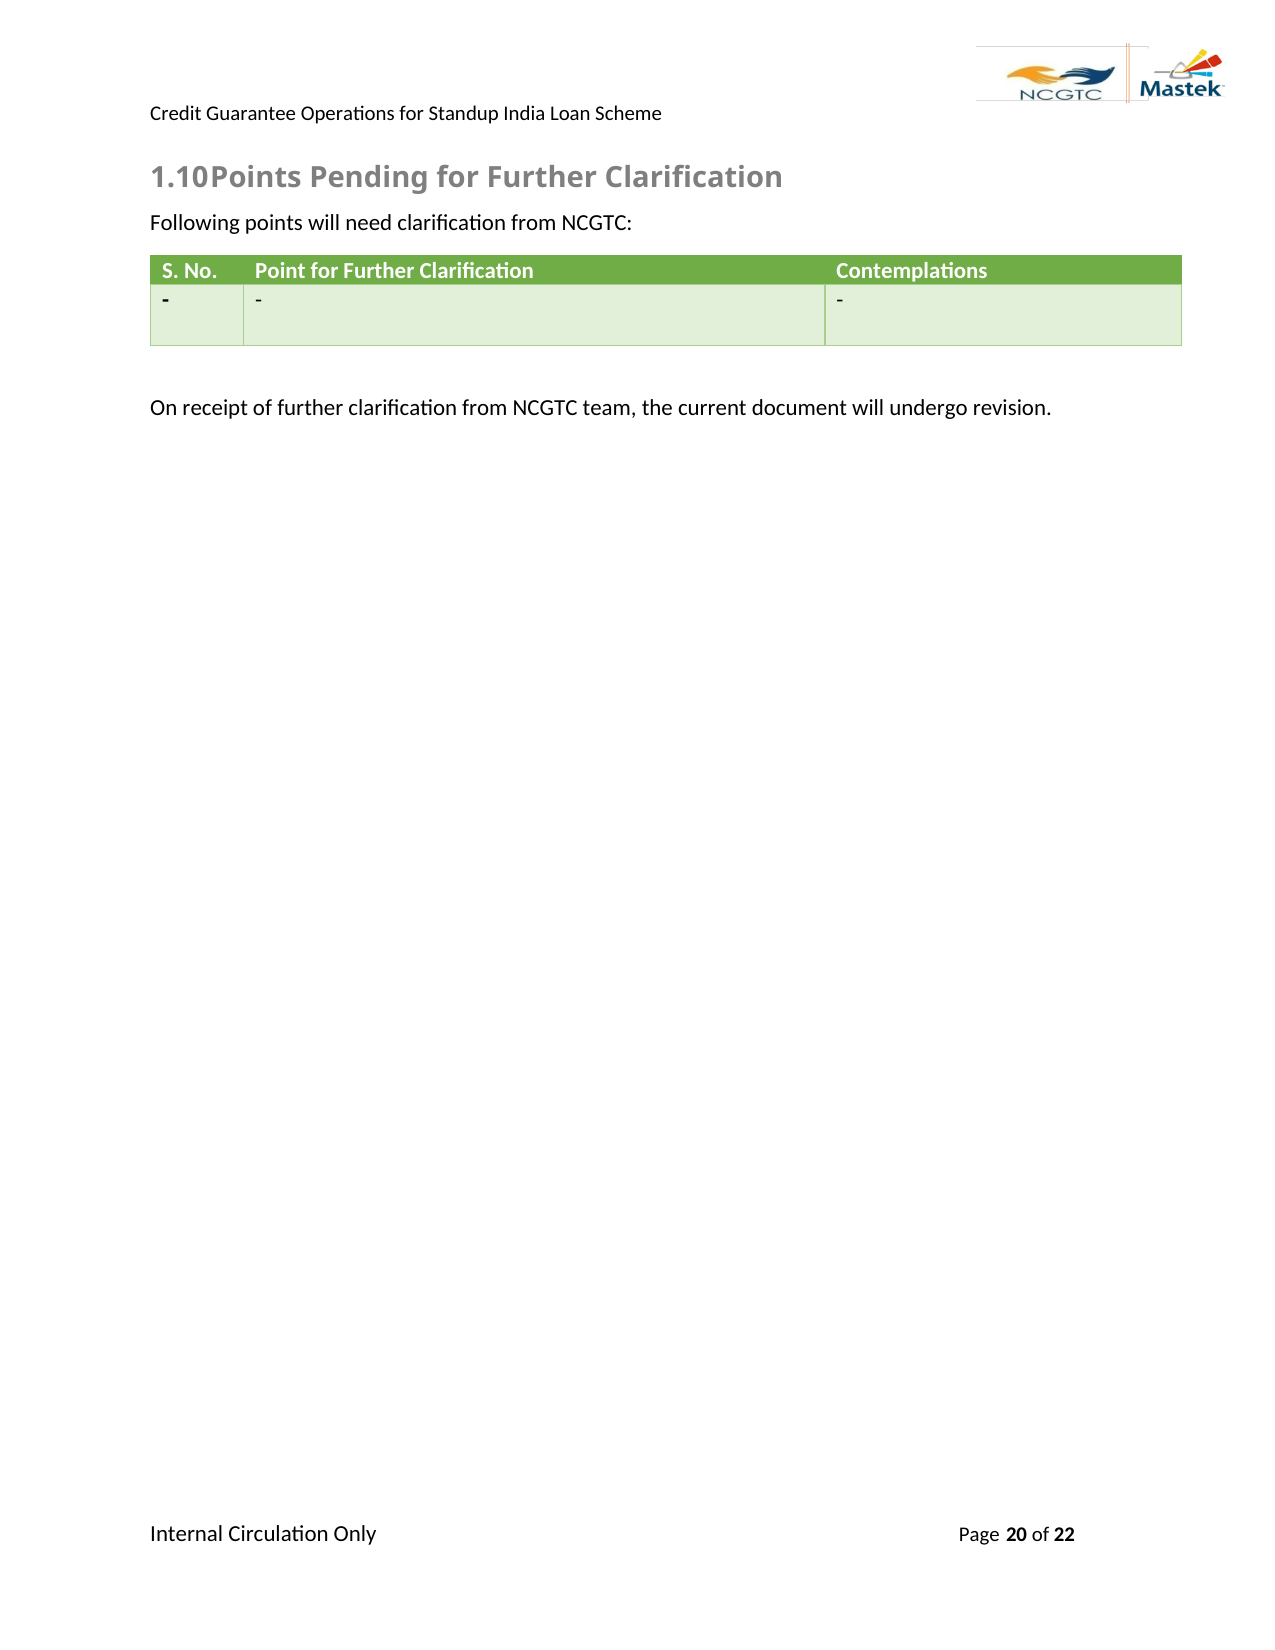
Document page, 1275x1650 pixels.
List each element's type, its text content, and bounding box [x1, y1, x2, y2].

table_header Point for Further Clarification [244, 256, 824, 284]
text On receipt of further clarification from NCGTC team, the current document will undergo revision. [150, 393, 1125, 421]
table_cell - [826, 285, 1181, 345]
table_cell - [151, 285, 243, 345]
table_header S. No. [151, 256, 243, 284]
subtitle Points Pending for Further Clarification [150, 156, 1125, 196]
table_cell - [244, 285, 824, 345]
picture [975, 43, 1225, 103]
table_header Contemplations [826, 256, 1181, 284]
text Following points will need clarification from NCGTC: [150, 208, 1125, 236]
